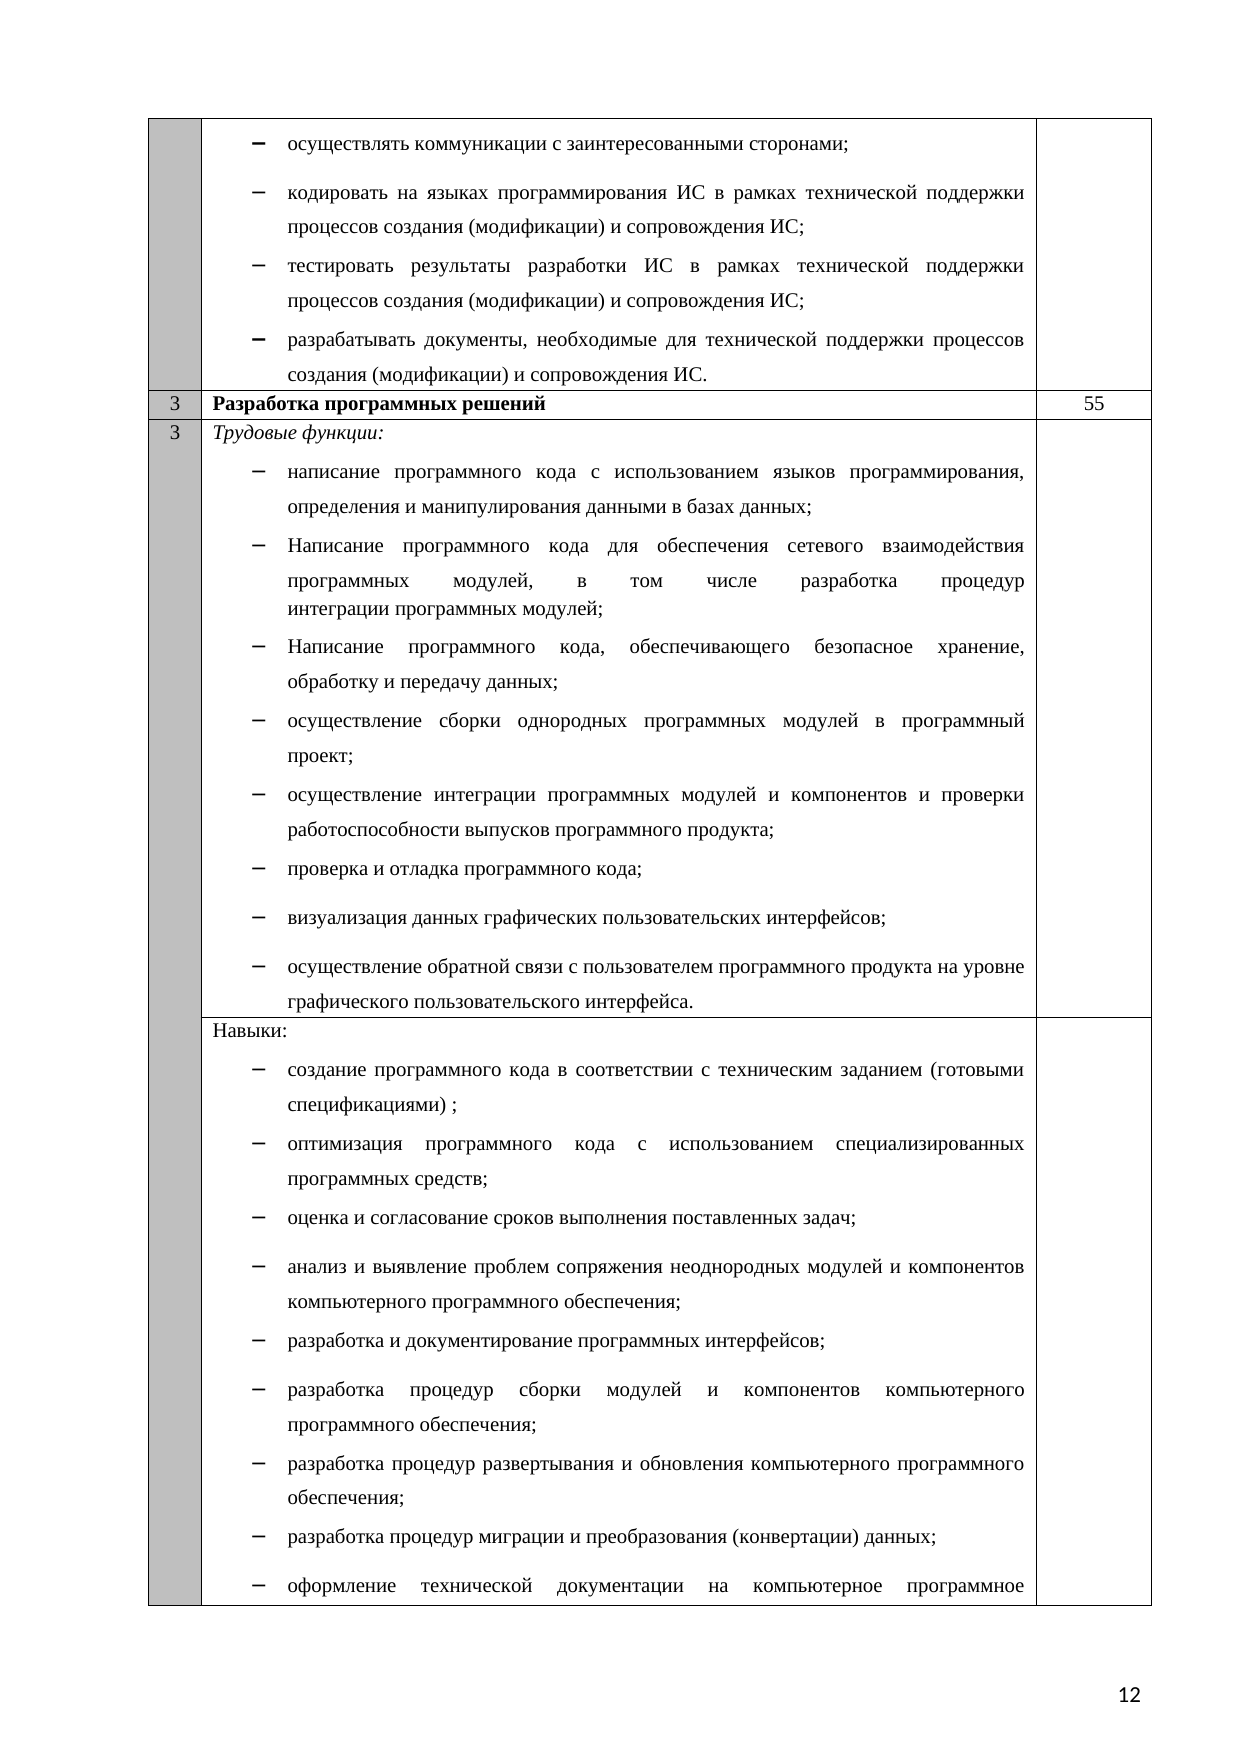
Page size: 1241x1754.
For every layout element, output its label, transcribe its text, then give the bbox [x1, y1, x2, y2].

table_cell 55 [1037, 391, 1151, 419]
table_cell [1037, 119, 1151, 390]
table_cell 3 [149, 420, 201, 1605]
table_cell 3 [149, 391, 201, 419]
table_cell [202, 1018, 1036, 1605]
table_cell Разработка программных решений [202, 391, 1036, 419]
table_cell Трудовые функции: написание программного кода с использованием языков программирования, определения и манипулирования данными в базах данных; Написание программного кода для обеспечения сетевого взаимодействия программных модулей, в том числе разработка процедур интеграции программных модулей; Написание программного кода, обеспечивающего безопасное хранение, обработку и передачу данных; осуществление сборки однородных программных модулей в программный проект; осуществление интеграции программных модулей и компонентов и проверки работоспособности выпусков программного продукта; проверка и отладка программного кода; визуализация данных графических пользовательских интерфейсов; осуществление обратной связи с пользователем программного продукта на уровне графического пользовательского интерфейса. [202, 420, 1036, 1017]
table_cell [1037, 420, 1151, 1017]
table_cell [1037, 1018, 1151, 1605]
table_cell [202, 119, 1036, 390]
